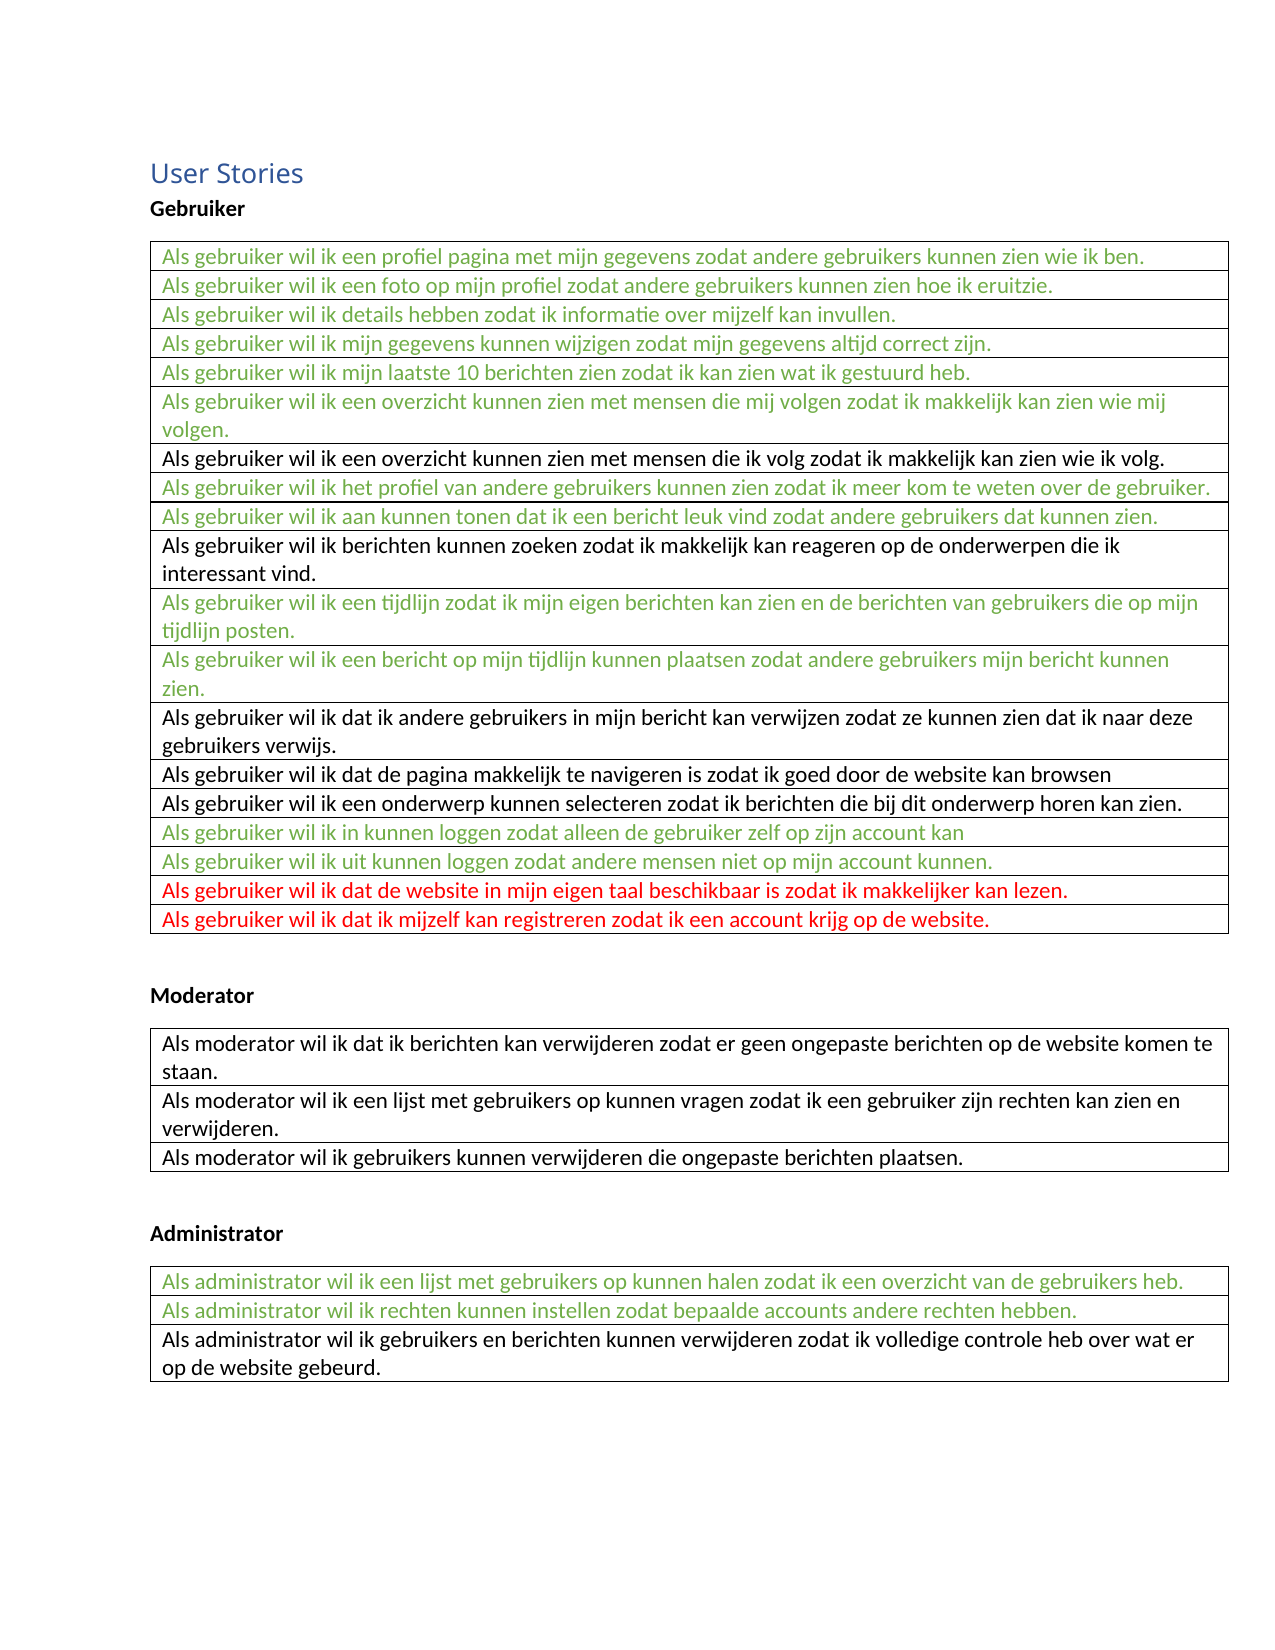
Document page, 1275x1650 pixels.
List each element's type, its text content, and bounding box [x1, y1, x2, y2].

table_cell Als gebruiker wil ik details hebben zodat ik informatie over mijzelf kan invullen. [151, 300, 1228, 328]
table_cell Als gebruiker wil ik een overzicht kunnen zien met mensen die ik volg zodat ik makkelijk kan zien wie ik volg. [151, 444, 1228, 472]
table_cell Als gebruiker wil ik een tijdlijn zodat ik mijn eigen berichten kan zien en de berichten van gebruikers die op mijn tijdlijn posten. [151, 589, 1228, 644]
table_cell Als gebruiker wil ik dat ik andere gebruikers in mijn bericht kan verwijzen zodat ze kunnen zien dat ik naar deze gebruikers verwijs. [151, 703, 1228, 759]
subtitle User Stories [150, 154, 1125, 191]
table_header Als gebruiker wil ik een profiel pagina met mijn gegevens zodat andere gebruikers kunnen zien wie ik ben. [151, 242, 1228, 270]
text Gebruiker [150, 194, 1125, 222]
table_cell Als gebruiker wil ik uit kunnen loggen zodat andere mensen niet op mijn account kunnen. [151, 847, 1228, 875]
table_cell Als gebruiker wil ik berichten kunnen zoeken zodat ik makkelijk kan reageren op de onderwerpen die ik interessant vind. [151, 531, 1228, 587]
table_cell Als gebruiker wil ik een foto op mijn profiel zodat andere gebruikers kunnen zien hoe ik eruitzie. [151, 271, 1228, 299]
table_cell Als moderator wil ik een lijst met gebruikers op kunnen vragen zodat ik een gebruiker zijn rechten kan zien en verwijderen. [151, 1086, 1228, 1142]
table_cell Als gebruiker wil ik dat de website in mijn eigen taal beschikbaar is zodat ik makkelijker kan lezen. [151, 876, 1228, 904]
text Moderator [150, 981, 1125, 1009]
table_cell Als administrator wil ik gebruikers en berichten kunnen verwijderen zodat ik volledige controle heb over wat er op de website gebeurd. [151, 1325, 1228, 1381]
table_header Als moderator wil ik dat ik berichten kan verwijderen zodat er geen ongepaste berichten op de website komen te staan. [151, 1029, 1228, 1085]
text Administrator [150, 1219, 1125, 1247]
table_cell Als administrator wil ik rechten kunnen instellen zodat bepaalde accounts andere rechten hebben. [151, 1296, 1228, 1324]
table_cell Als gebruiker wil ik een bericht op mijn tijdlijn kunnen plaatsen zodat andere gebruikers mijn bericht kunnen zien. [151, 646, 1228, 702]
table_cell Als gebruiker wil ik mijn gegevens kunnen wijzigen zodat mijn gegevens altijd correct zijn. [151, 329, 1228, 357]
table_cell Als gebruiker wil ik dat ik mijzelf kan registreren zodat ik een account krijg op de website. [151, 905, 1228, 933]
table_header Als administrator wil ik een lijst met gebruikers op kunnen halen zodat ik een overzicht van de gebruikers heb. [151, 1267, 1228, 1295]
table_cell Als moderator wil ik gebruikers kunnen verwijderen die ongepaste berichten plaatsen. [151, 1143, 1228, 1171]
table_cell Als gebruiker wil ik in kunnen loggen zodat alleen de gebruiker zelf op zijn account kan [151, 818, 1228, 846]
table_cell Als gebruiker wil ik mijn laatste 10 berichten zien zodat ik kan zien wat ik gestuurd heb. [151, 358, 1228, 386]
table_cell Als gebruiker wil ik een onderwerp kunnen selecteren zodat ik berichten die bij dit onderwerp horen kan zien. [151, 789, 1228, 817]
table_cell Als gebruiker wil ik aan kunnen tonen dat ik een bericht leuk vind zodat andere gebruikers dat kunnen zien. [151, 503, 1228, 530]
table_cell Als gebruiker wil ik het profiel van andere gebruikers kunnen zien zodat ik meer kom te weten over de gebruiker. [151, 473, 1228, 501]
table_cell Als gebruiker wil ik dat de pagina makkelijk te navigeren is zodat ik goed door de website kan browsen [151, 760, 1228, 788]
table_cell Als gebruiker wil ik een overzicht kunnen zien met mensen die mij volgen zodat ik makkelijk kan zien wie mij volgen. [151, 387, 1228, 443]
